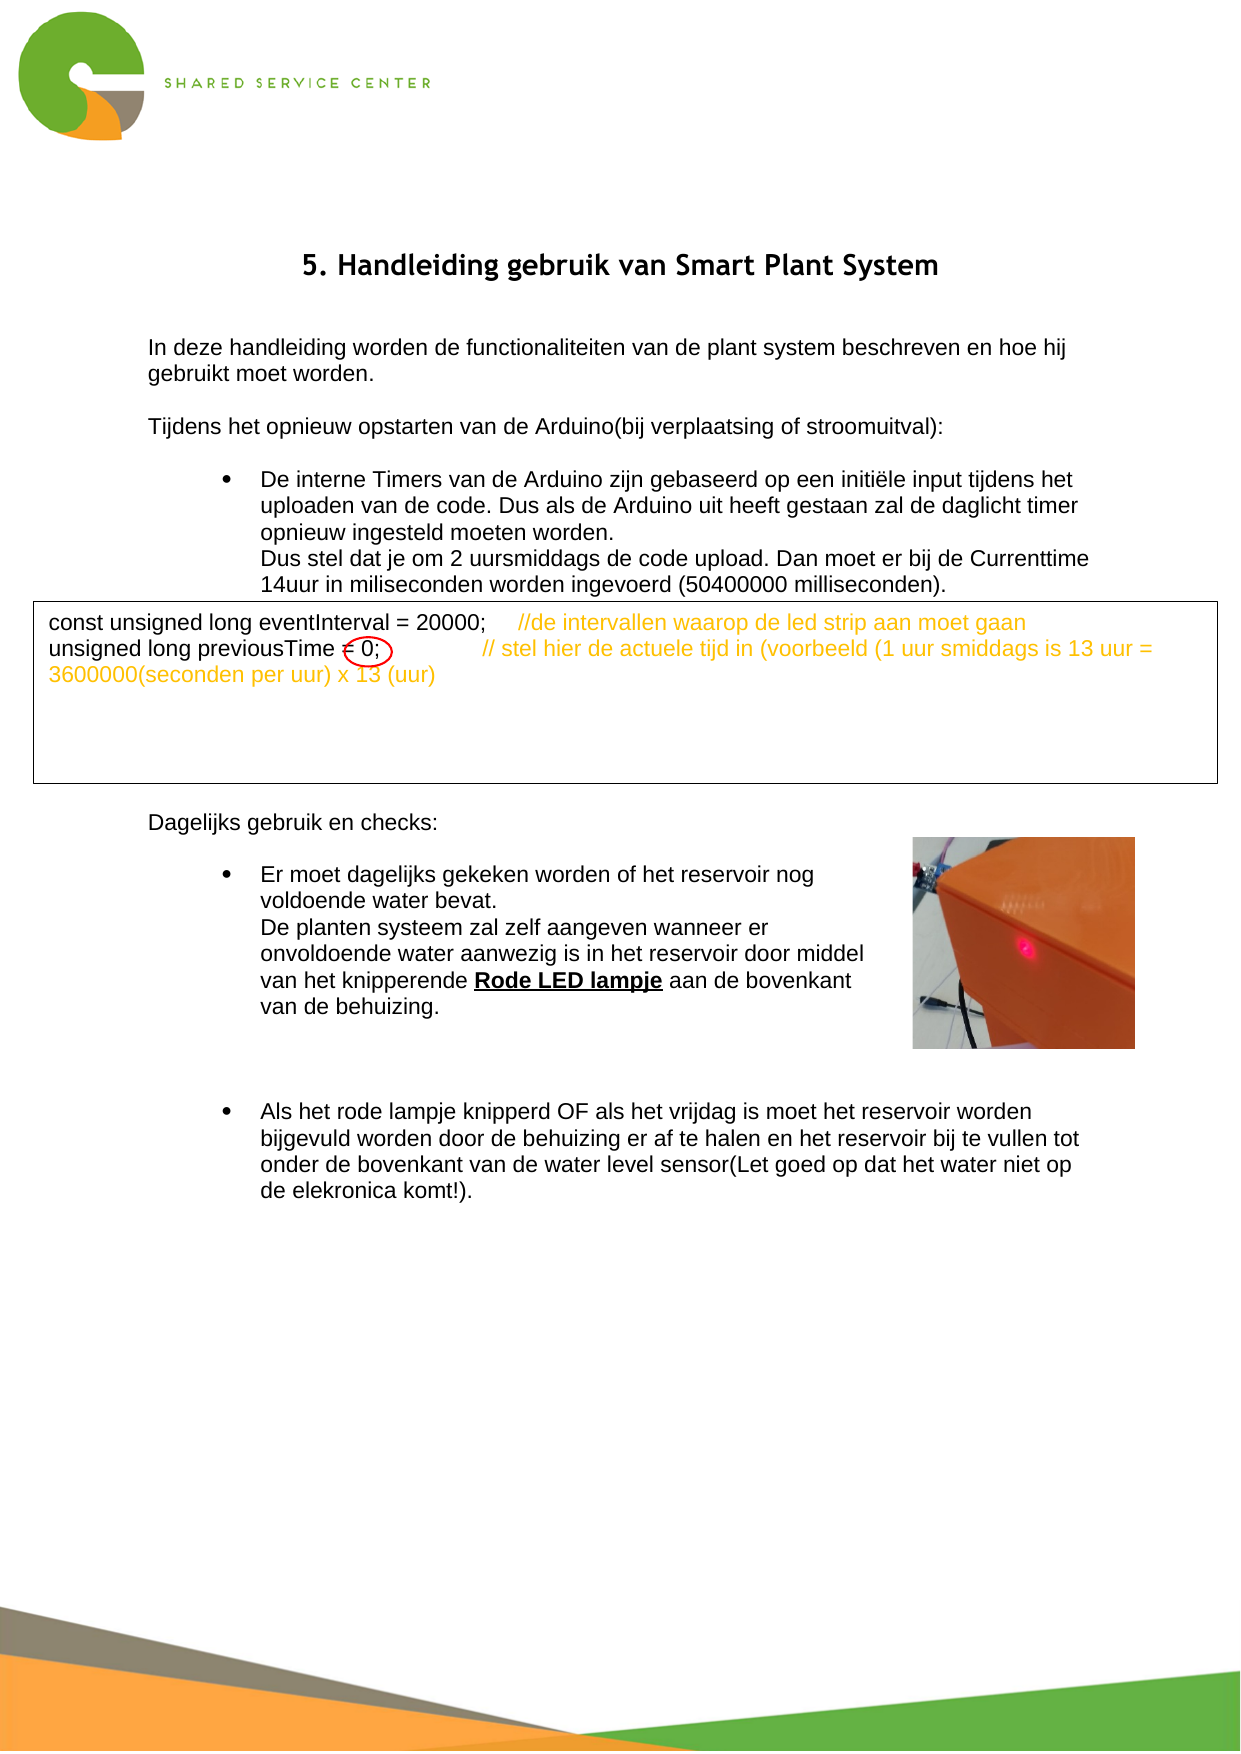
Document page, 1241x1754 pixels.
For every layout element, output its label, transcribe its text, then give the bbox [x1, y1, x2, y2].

picture [0, 1600, 1241, 1751]
text Dagelijks gebruik en checks: [148, 808, 1093, 835]
list Dus stel dat je om 2 uursmiddags de code upload. Dan moet er bij de Currenttime 14uur in miliseconden worden ingevoerd (50400000 milliseconden). [260, 545, 1093, 598]
list Als het rode lampje knipperd OF als het vrijdag is moet het reservoir worden bijgevuld worden door de behuizing er af te halen en het reservoir bij te vullen tot onder de bovenkant van de water level sensor(Let goed op dat het water niet op de elekronica komt!). [223, 1098, 1093, 1204]
picture [0, 3, 452, 148]
text In deze handleiding worden de functionaliteiten van de plant system beschreven en hoe hij gebruikt moet worden. [148, 308, 1093, 387]
picture [912, 837, 1135, 1049]
text 5. Handleiding gebruik van Smart Plant System [148, 221, 1093, 308]
text Tijdens het opnieuw opstarten van de Arduino(bij verplaatsing of stroomuitval): [148, 413, 1093, 439]
list Er moet dagelijks gekeken worden of het reservoir nog voldoende water bevat. [223, 861, 912, 914]
list De planten systeem zal zelf aangeven wanneer er onvoldoende water aanwezig is in het reservoir door middel van het knipperende Rode LED lampje aan de bovenkant van de behuizing. [260, 914, 912, 1019]
list De interne Timers van de Arduino zijn gebaseerd op een initiële input tijdens het uploaden van de code. Dus als de Arduino uit heeft gestaan zal de daglicht timer opnieuw ingesteld moeten worden. [223, 466, 1093, 545]
